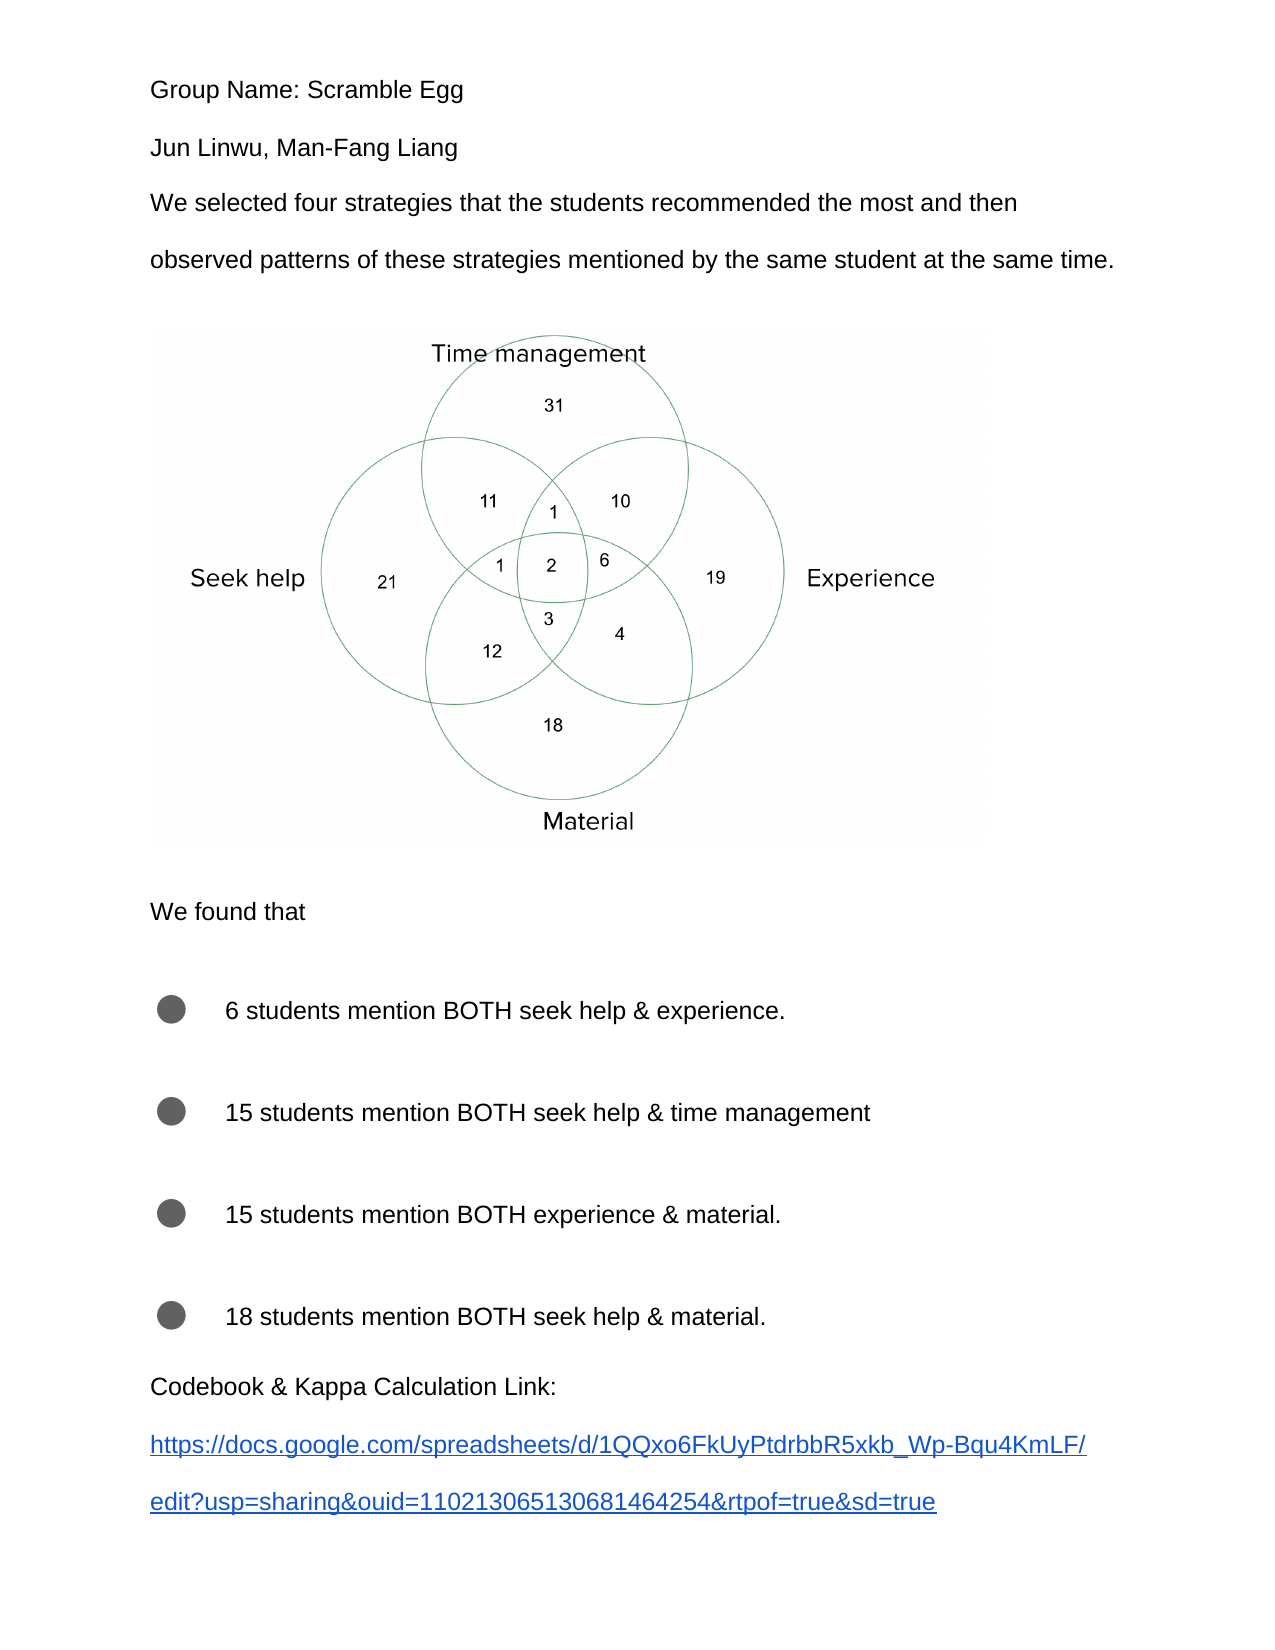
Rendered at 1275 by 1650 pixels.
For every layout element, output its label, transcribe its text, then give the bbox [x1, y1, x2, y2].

text We selected four strategies that the students recommended the most and then observed patterns of these strategies mentioned by the same student at the same time. [150, 187, 1125, 274]
list 15 students mention BOTH seek help & time management [187, 1081, 1125, 1132]
list 15 students mention BOTH experience & material. [187, 1183, 1125, 1234]
list 6 students mention BOTH seek help & experience. [187, 979, 1125, 1030]
picture [150, 327, 992, 846]
text We found that [150, 897, 1125, 925]
list 18 students mention BOTH seek help & material. [187, 1285, 1125, 1336]
